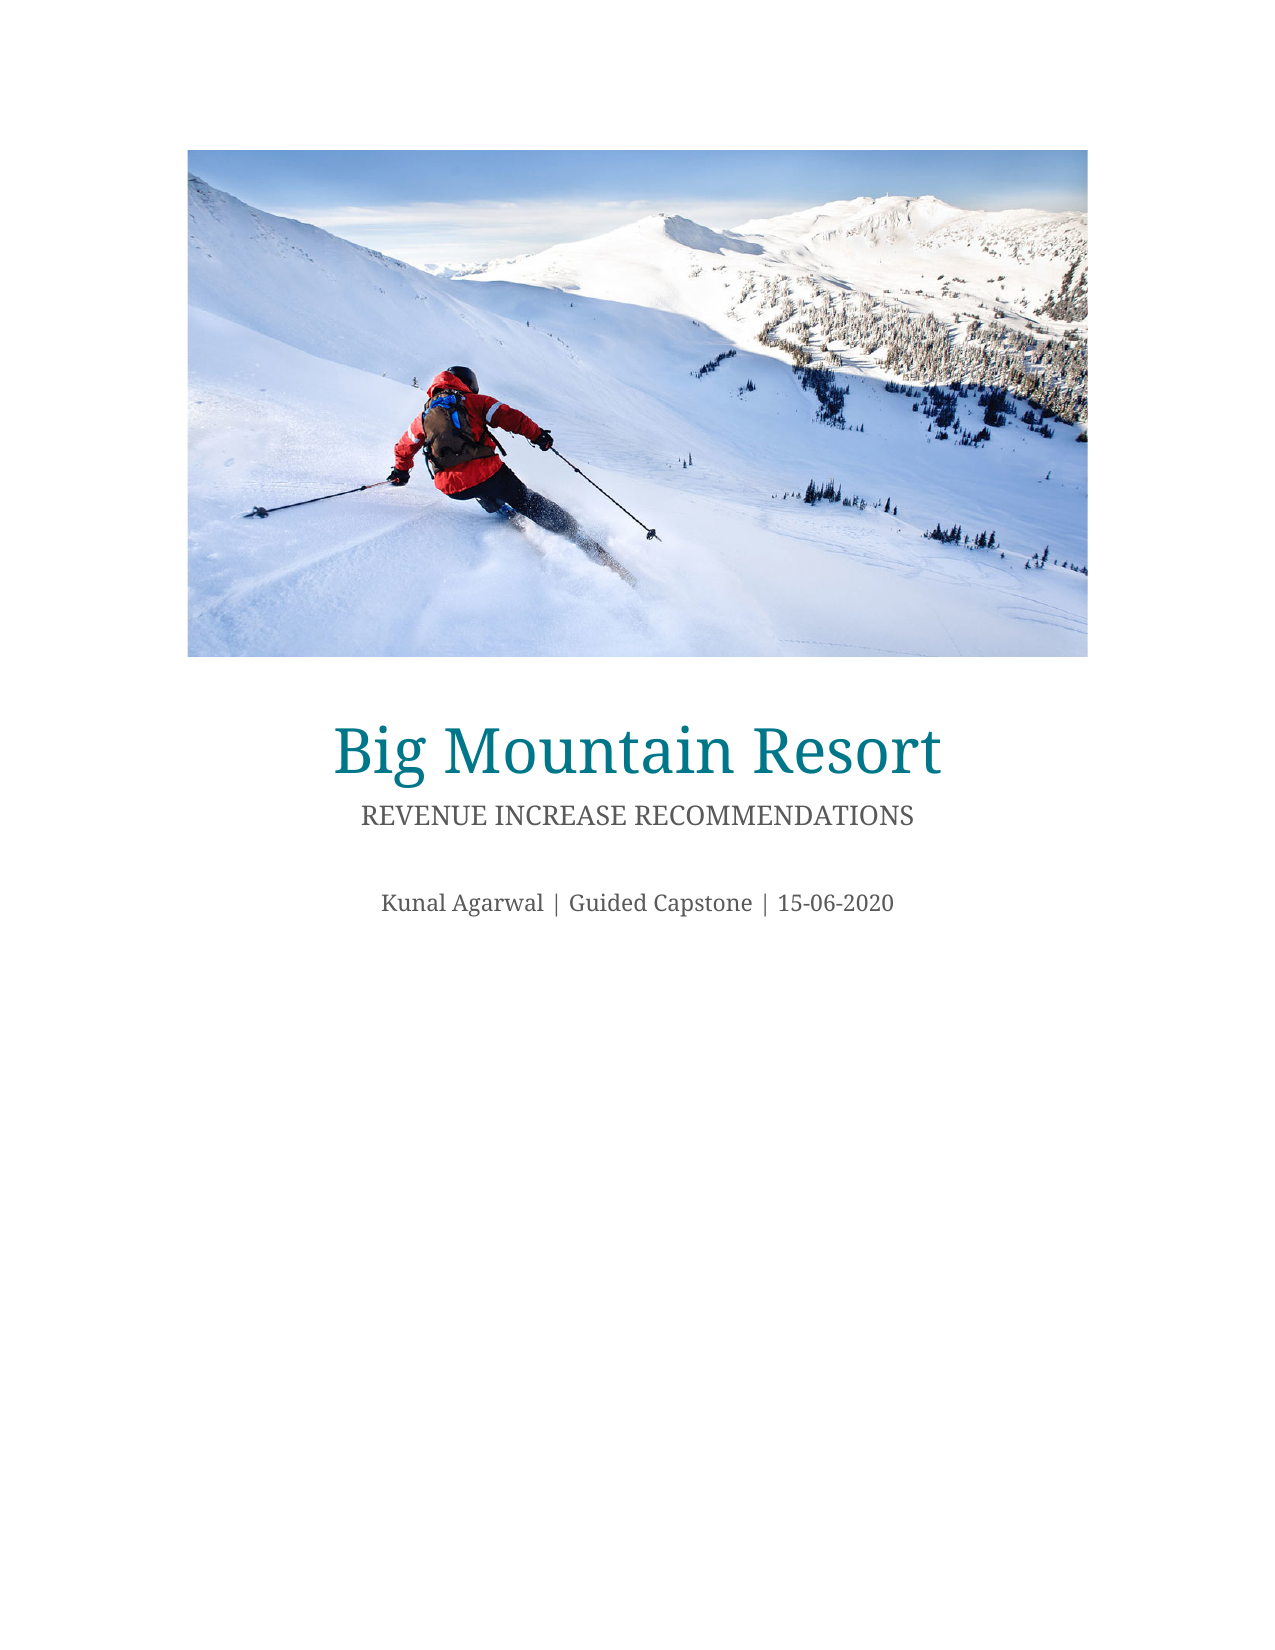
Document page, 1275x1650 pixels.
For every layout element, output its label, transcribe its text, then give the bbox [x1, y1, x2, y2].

title Big Mountain Resort [150, 707, 1125, 792]
subtitle Revenue increase recommendations [150, 796, 1125, 833]
text Kunal Agarwal | Guided Capstone | 15-06-2020 [150, 887, 1125, 918]
picture [187, 150, 1088, 657]
